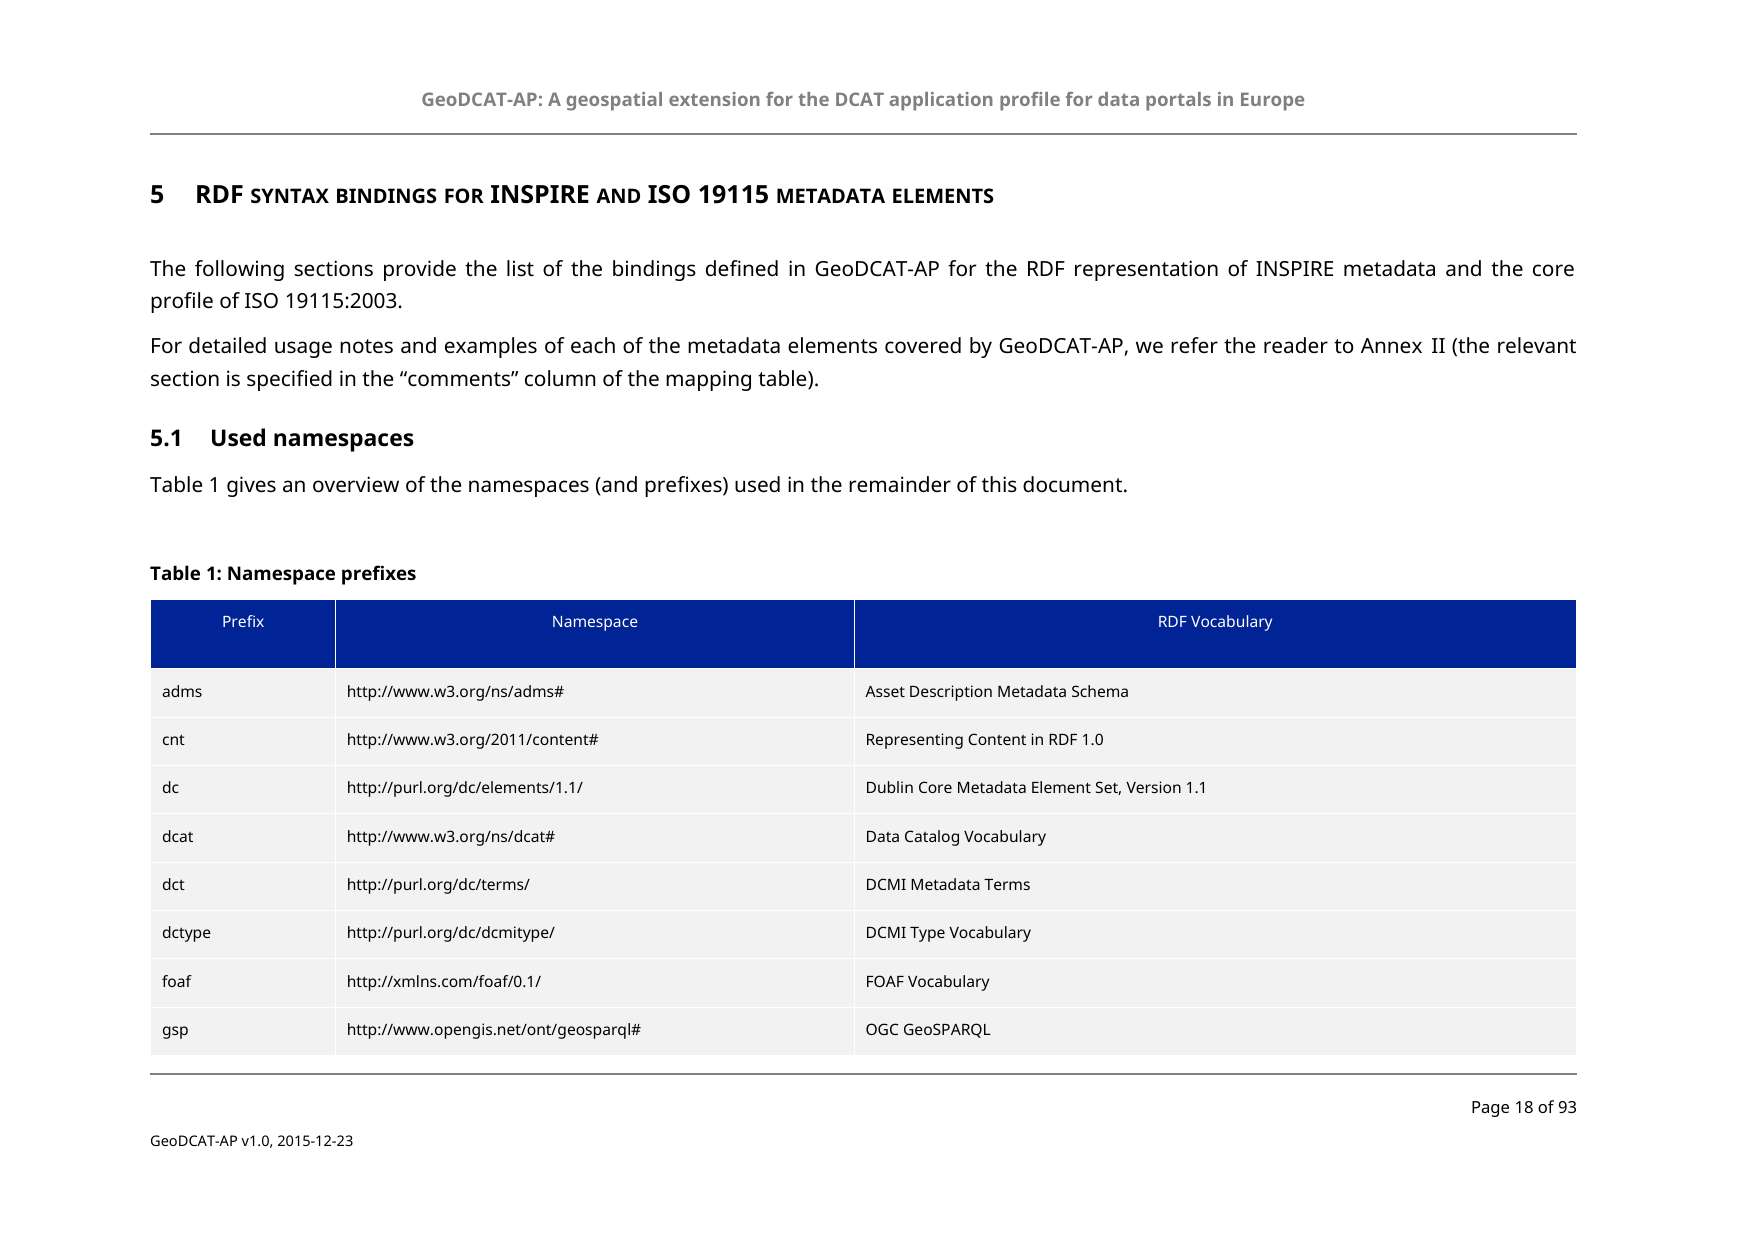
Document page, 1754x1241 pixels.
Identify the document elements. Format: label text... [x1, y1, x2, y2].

table_cell foaf [151, 959, 335, 1007]
subtitle RDF syntax bindings for INSPIRE and ISO 19115 metadata elements [150, 177, 1577, 211]
table_cell Dublin Core Metadata Element Set, Version 1.1 [855, 766, 1576, 813]
table_cell http://purl.org/dc/elements/1.1/ [336, 766, 854, 813]
table_cell http://purl.org/dc/terms/ [336, 863, 854, 910]
table_cell dcat [151, 814, 335, 862]
table_cell dctype [151, 911, 335, 958]
table_cell DCMI Metadata Terms [855, 863, 1576, 910]
table_cell gsp [151, 1008, 335, 1055]
table_cell FOAF Vocabulary [855, 959, 1576, 1007]
table_header Prefix [151, 600, 335, 668]
table_cell http://www.w3.org/ns/dcat# [336, 814, 854, 862]
table_cell http://xmlns.com/foaf/0.1/ [336, 959, 854, 1007]
table_cell dc [151, 766, 335, 813]
table_cell http://www.w3.org/2011/content# [336, 718, 854, 765]
table_cell dct [151, 863, 335, 910]
table_cell adms [151, 669, 335, 717]
table_cell cnt [151, 718, 335, 765]
table_cell OGC GeoSPARQL [855, 1008, 1576, 1055]
subtitle Used namespaces [150, 422, 1577, 453]
text The following sections provide the list of the bindings defined in GeoDCAT-AP for the RDF representation of INSPIRE metadata and the core profile of ISO 19115:2003. [150, 254, 1577, 315]
text Table 1: Namespace prefixes [150, 560, 1577, 586]
text Table 1 gives an overview of the namespaces (and prefixes) used in the remainder of this document. [150, 470, 1577, 499]
table_cell http://www.opengis.net/ont/geosparql# [336, 1008, 854, 1055]
table_cell Representing Content in RDF 1.0 [855, 718, 1576, 765]
text For detailed usage notes and examples of each of the metadata elements covered by GeoDCAT-AP, we refer the reader to Annex II (the relevant section is specified in the “comments” column of the mapping table). [150, 332, 1577, 393]
table_header Namespace [336, 600, 854, 668]
table_cell http://www.w3.org/ns/adms# [336, 669, 854, 717]
table_cell Data Catalog Vocabulary [855, 814, 1576, 862]
table_cell DCMI Type Vocabulary [855, 911, 1576, 958]
table_header RDF Vocabulary [855, 600, 1576, 668]
table_cell http://purl.org/dc/dcmitype/ [336, 911, 854, 958]
table_cell Asset Description Metadata Schema [855, 669, 1576, 717]
